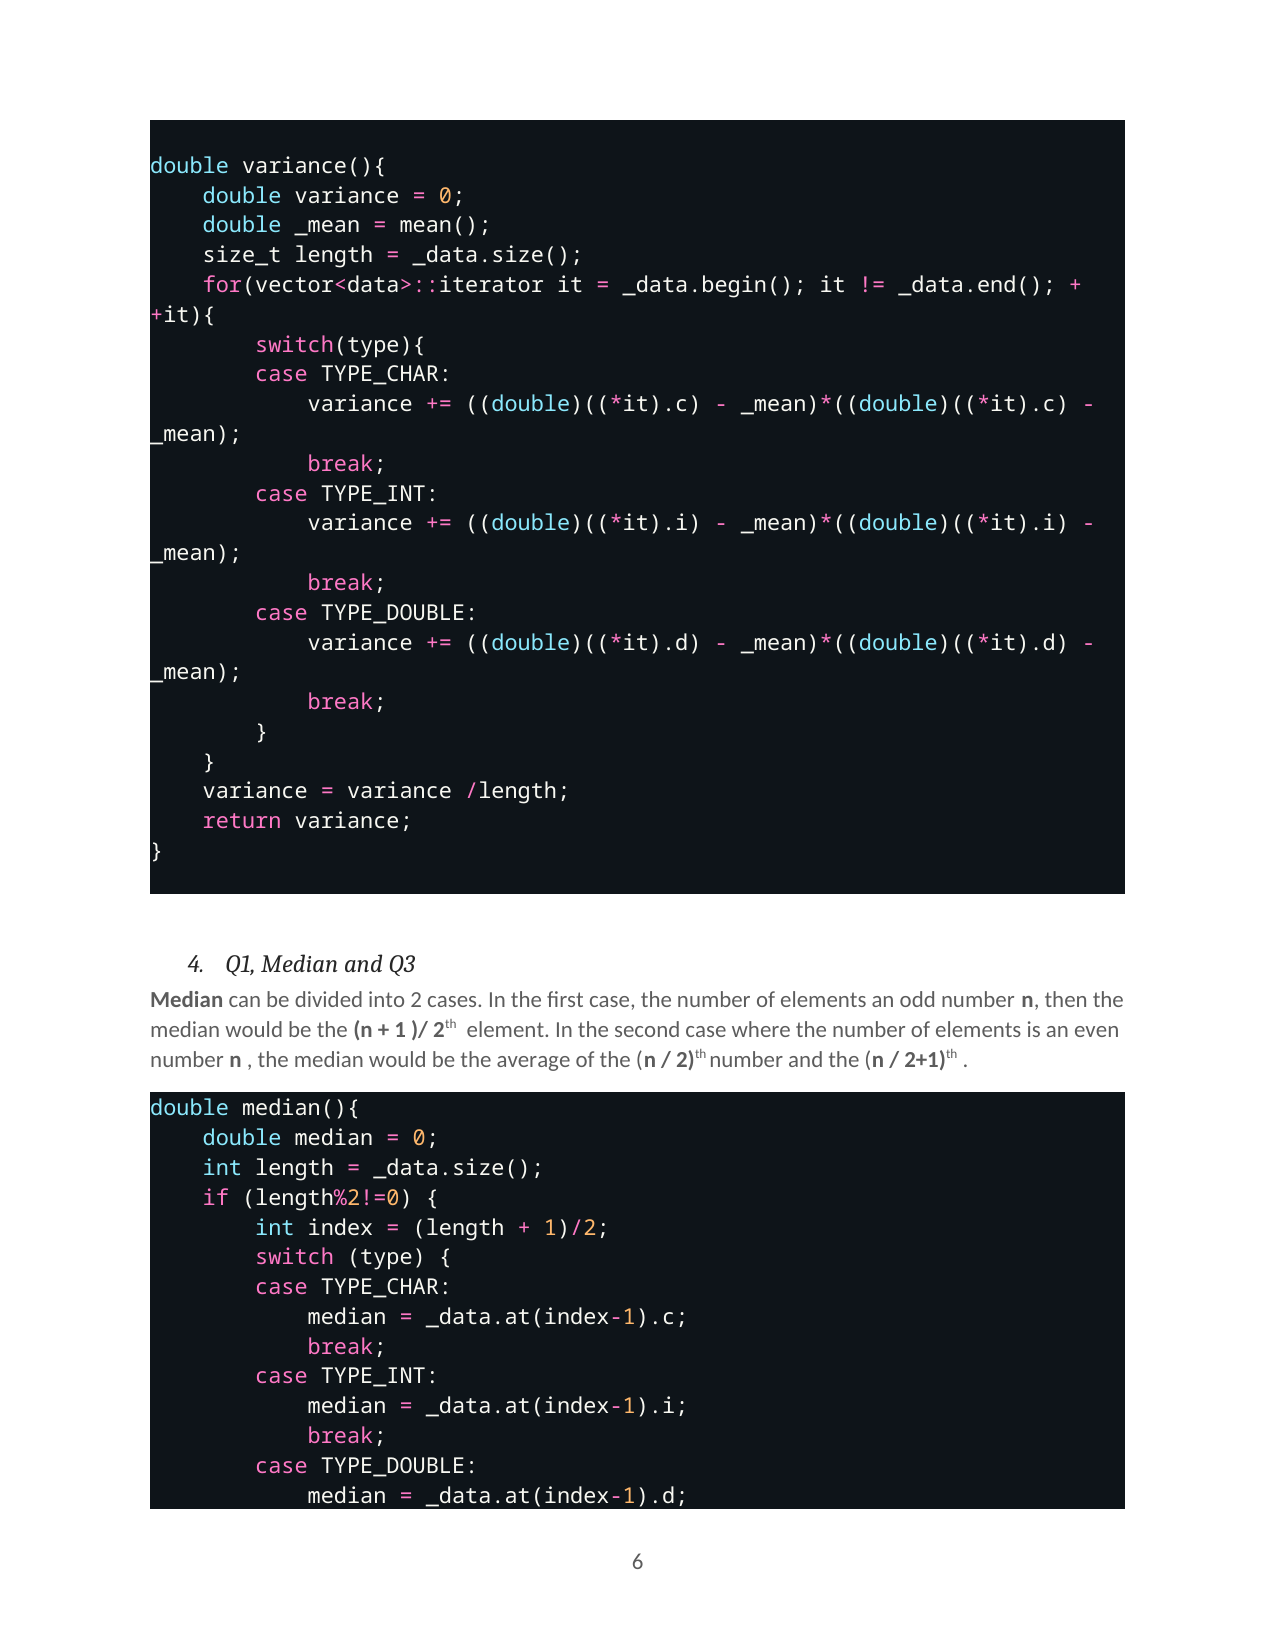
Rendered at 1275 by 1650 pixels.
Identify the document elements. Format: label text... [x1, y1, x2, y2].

text double _mean = mean(); [150, 209, 1125, 239]
text break; [150, 686, 1125, 716]
text case TYPE_DOUBLE: [150, 1450, 1125, 1479]
text double variance(){ [150, 150, 1125, 179]
text double median(){ [150, 1092, 1125, 1122]
text } [150, 835, 1125, 865]
text variance += ((double)((*it).d) - _mean)*((double)((*it).d) - _mean); [150, 626, 1125, 686]
text break; [150, 448, 1125, 477]
text for(vector<data>::iterator it = _data.begin(); it != _data.end(); ++it){ [150, 269, 1125, 328]
text switch(type){ [150, 328, 1125, 358]
text break; [150, 1420, 1125, 1450]
text median = _data.at(index-1).i; [150, 1390, 1125, 1420]
text case TYPE_INT: [150, 477, 1125, 507]
text int length = _data.size(); [150, 1152, 1125, 1182]
text size_t length = _data.size(); [150, 239, 1125, 269]
text Median can be divided into 2 cases. In the first case, the number of elements an odd number n, then the median would be the (n + 1 )/ 2th element. In the second case where the number of elements is an even number n , the median would be the average of the (n / 2)th number and the (n / 2+1)th . [150, 985, 1125, 1073]
text break; [150, 1331, 1125, 1360]
text case TYPE_CHAR: [150, 358, 1125, 388]
text return variance; [150, 805, 1125, 835]
subtitle Q1, Median and Q3 [187, 950, 1125, 978]
text variance += ((double)((*it).c) - _mean)*((double)((*it).c) - _mean); [150, 388, 1125, 448]
text case TYPE_CHAR: [150, 1271, 1125, 1301]
text } [150, 716, 1125, 746]
text } [150, 746, 1125, 775]
text if (length%2!=0) { [150, 1182, 1125, 1211]
text median = _data.at(index-1).d; [150, 1479, 1125, 1509]
text switch (type) { [150, 1241, 1125, 1271]
text double variance = 0; [150, 179, 1125, 209]
text double median = 0; [150, 1122, 1125, 1152]
text case TYPE_INT: [150, 1360, 1125, 1390]
text variance = variance /length; [150, 775, 1125, 805]
text variance += ((double)((*it).i) - _mean)*((double)((*it).i) - _mean); [150, 507, 1125, 567]
text break; [150, 567, 1125, 597]
text median = _data.at(index-1).c; [150, 1301, 1125, 1331]
text int index = (length + 1)/2; [150, 1211, 1125, 1241]
text case TYPE_DOUBLE: [150, 597, 1125, 626]
